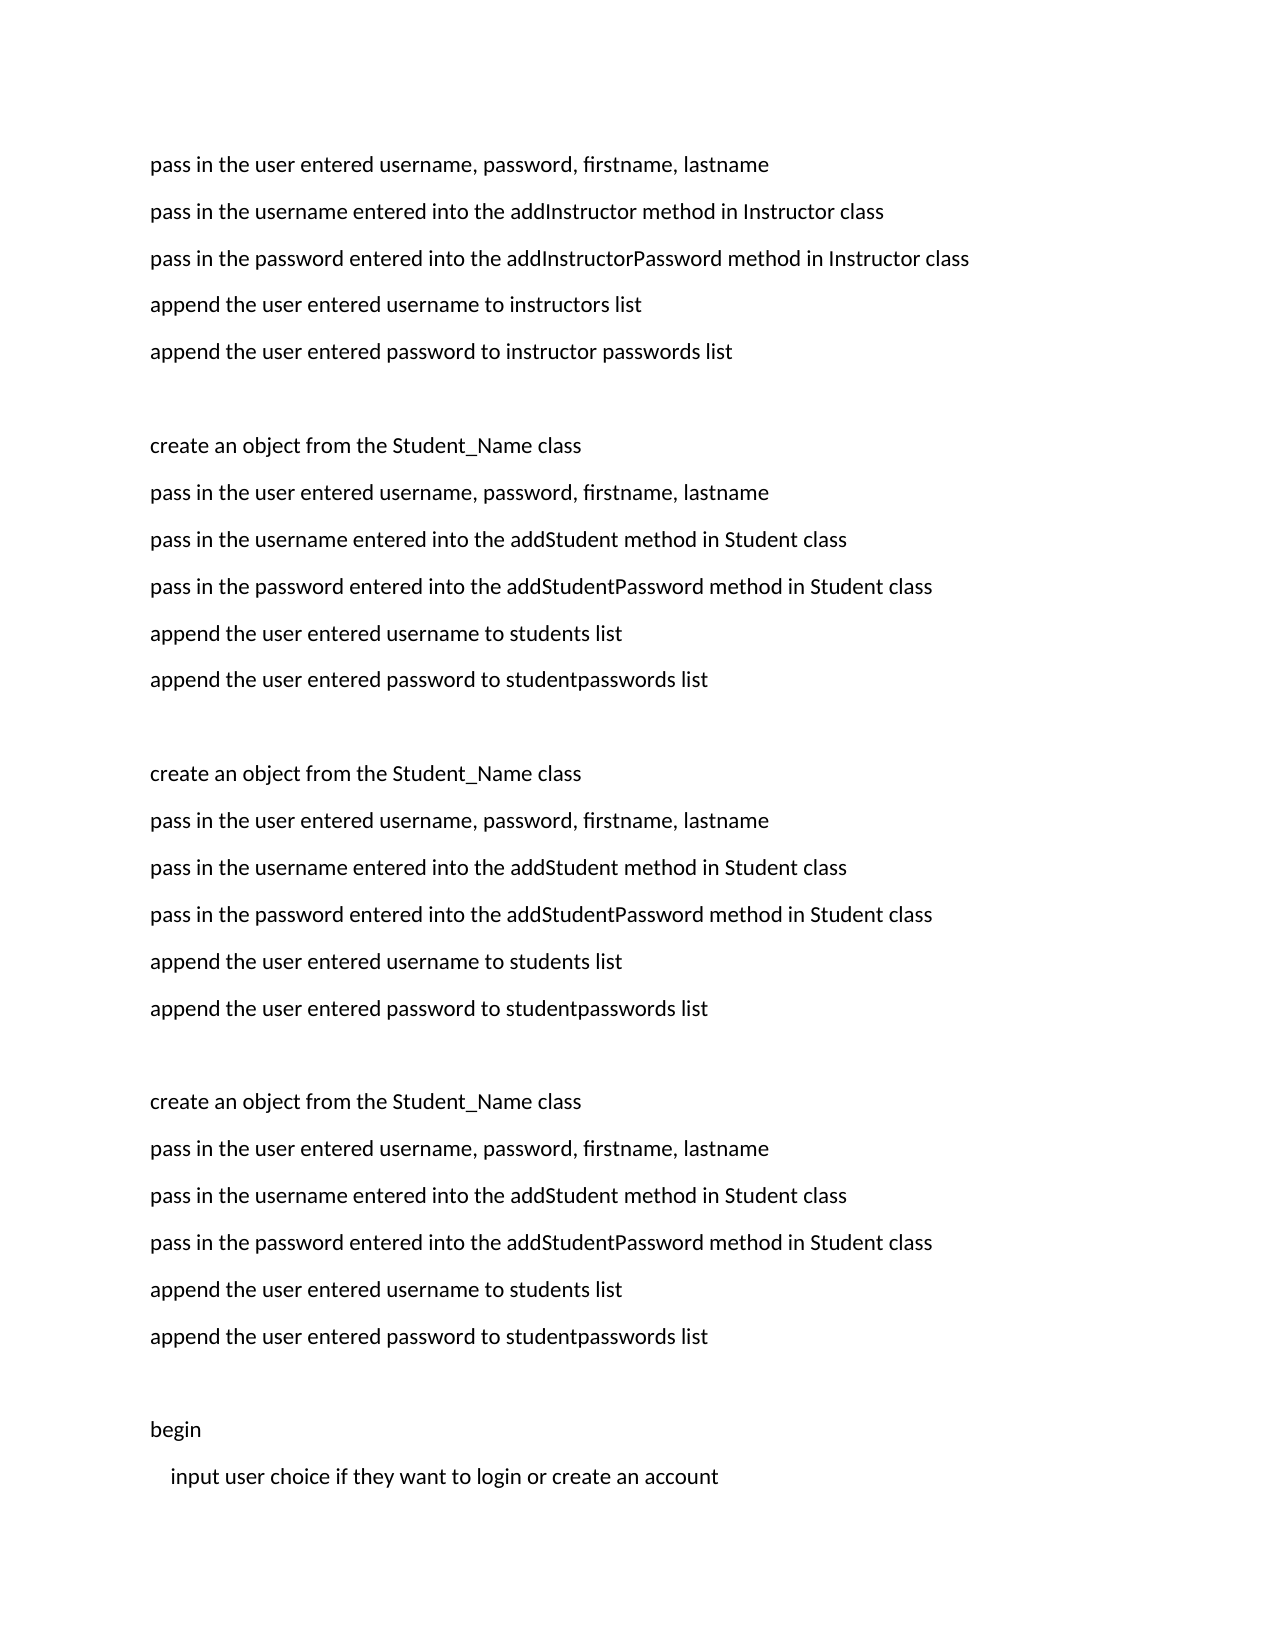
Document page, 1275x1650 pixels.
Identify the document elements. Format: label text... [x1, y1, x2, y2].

text create an object from the Student_Name class [150, 1087, 1125, 1116]
text pass in the username entered into the addStudent method in Student class [150, 1181, 1125, 1209]
text create an object from the Student_Name class [150, 759, 1125, 787]
text create an object from the Student_Name class [150, 431, 1125, 459]
text append the user entered password to studentpasswords list [150, 666, 1125, 694]
text pass in the password entered into the addStudentPassword method in Student class [150, 572, 1125, 600]
text pass in the user entered username, password, firstname, lastname [150, 150, 1125, 178]
text append the user entered username to instructors list [150, 291, 1125, 319]
text pass in the username entered into the addStudent method in Student class [150, 525, 1125, 553]
text append the user entered username to students list [150, 1275, 1125, 1303]
text pass in the password entered into the addStudentPassword method in Student class [150, 1228, 1125, 1256]
text pass in the username entered into the addInstructor method in Instructor class [150, 197, 1125, 225]
text append the user entered password to studentpasswords list [150, 994, 1125, 1022]
text pass in the user entered username, password, firstname, lastname [150, 478, 1125, 506]
text pass in the username entered into the addStudent method in Student class [150, 853, 1125, 881]
text pass in the password entered into the addStudentPassword method in Student class [150, 900, 1125, 928]
text pass in the password entered into the addInstructorPassword method in Instructor class [150, 244, 1125, 272]
text append the user entered password to studentpasswords list [150, 1322, 1125, 1350]
text append the user entered username to students list [150, 619, 1125, 647]
text pass in the user entered username, password, firstname, lastname [150, 806, 1125, 834]
text append the user entered password to instructor passwords list [150, 337, 1125, 366]
text begin [150, 1416, 1125, 1444]
text append the user entered username to students list [150, 947, 1125, 975]
text pass in the user entered username, password, firstname, lastname [150, 1134, 1125, 1162]
text input user choice if they want to login or create an account [150, 1462, 1125, 1491]
